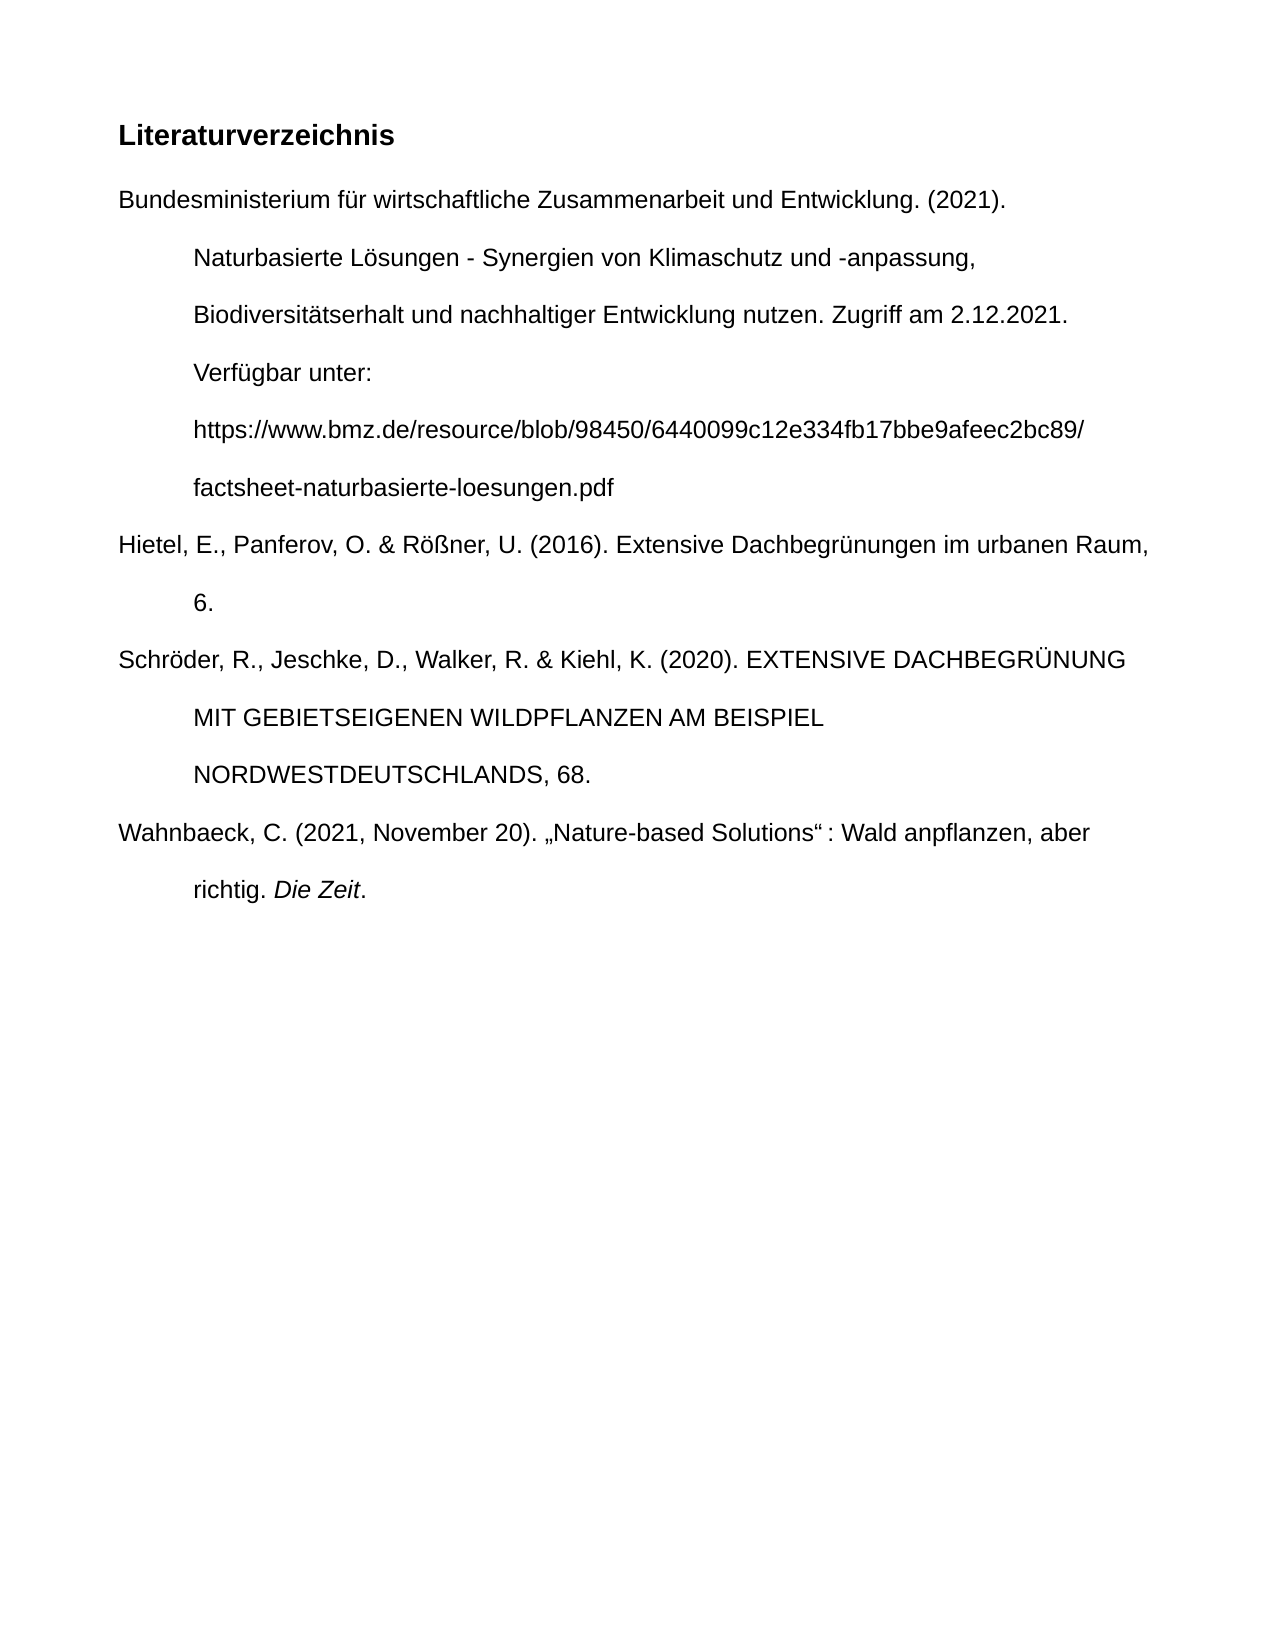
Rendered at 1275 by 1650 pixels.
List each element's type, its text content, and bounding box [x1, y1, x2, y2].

text Schröder, R., Jeschke, D., Walker, R. & Kiehl, K. (2020). EXTENSIVE DACHBEGRÜNUNG MIT GEBIETSEIGENEN WILDPFLANZEN AM BEISPIEL NORDWESTDEUTSCHLANDS, 68. [118, 645, 1157, 789]
text Literaturverzeichnis [118, 118, 1157, 152]
text Wahnbaeck, C. (2021, November 20). „Nature-based Solutions“ : Wald anpflanzen, aber richtig. Die Zeit. [118, 818, 1157, 904]
text Hietel, E., Panferov, O. & Rößner, U. (2016). Extensive Dachbegrünungen im urbanen Raum, 6. [118, 530, 1157, 616]
text Bundesministerium für wirtschaftliche Zusammenarbeit und Entwicklung. (2021). Naturbasierte Lösungen - Synergien von Klimaschutz und -anpassung, Biodiversitätserhalt und nachhaltiger Entwicklung nutzen. Zugriff am 2.12.2021. Verfügbar unter: https://www.bmz.de/resource/blob/98450/6440099c12e334fb17bbe9afeec2bc89/factsheet-naturbasierte-loesungen.pdf [118, 185, 1157, 501]
